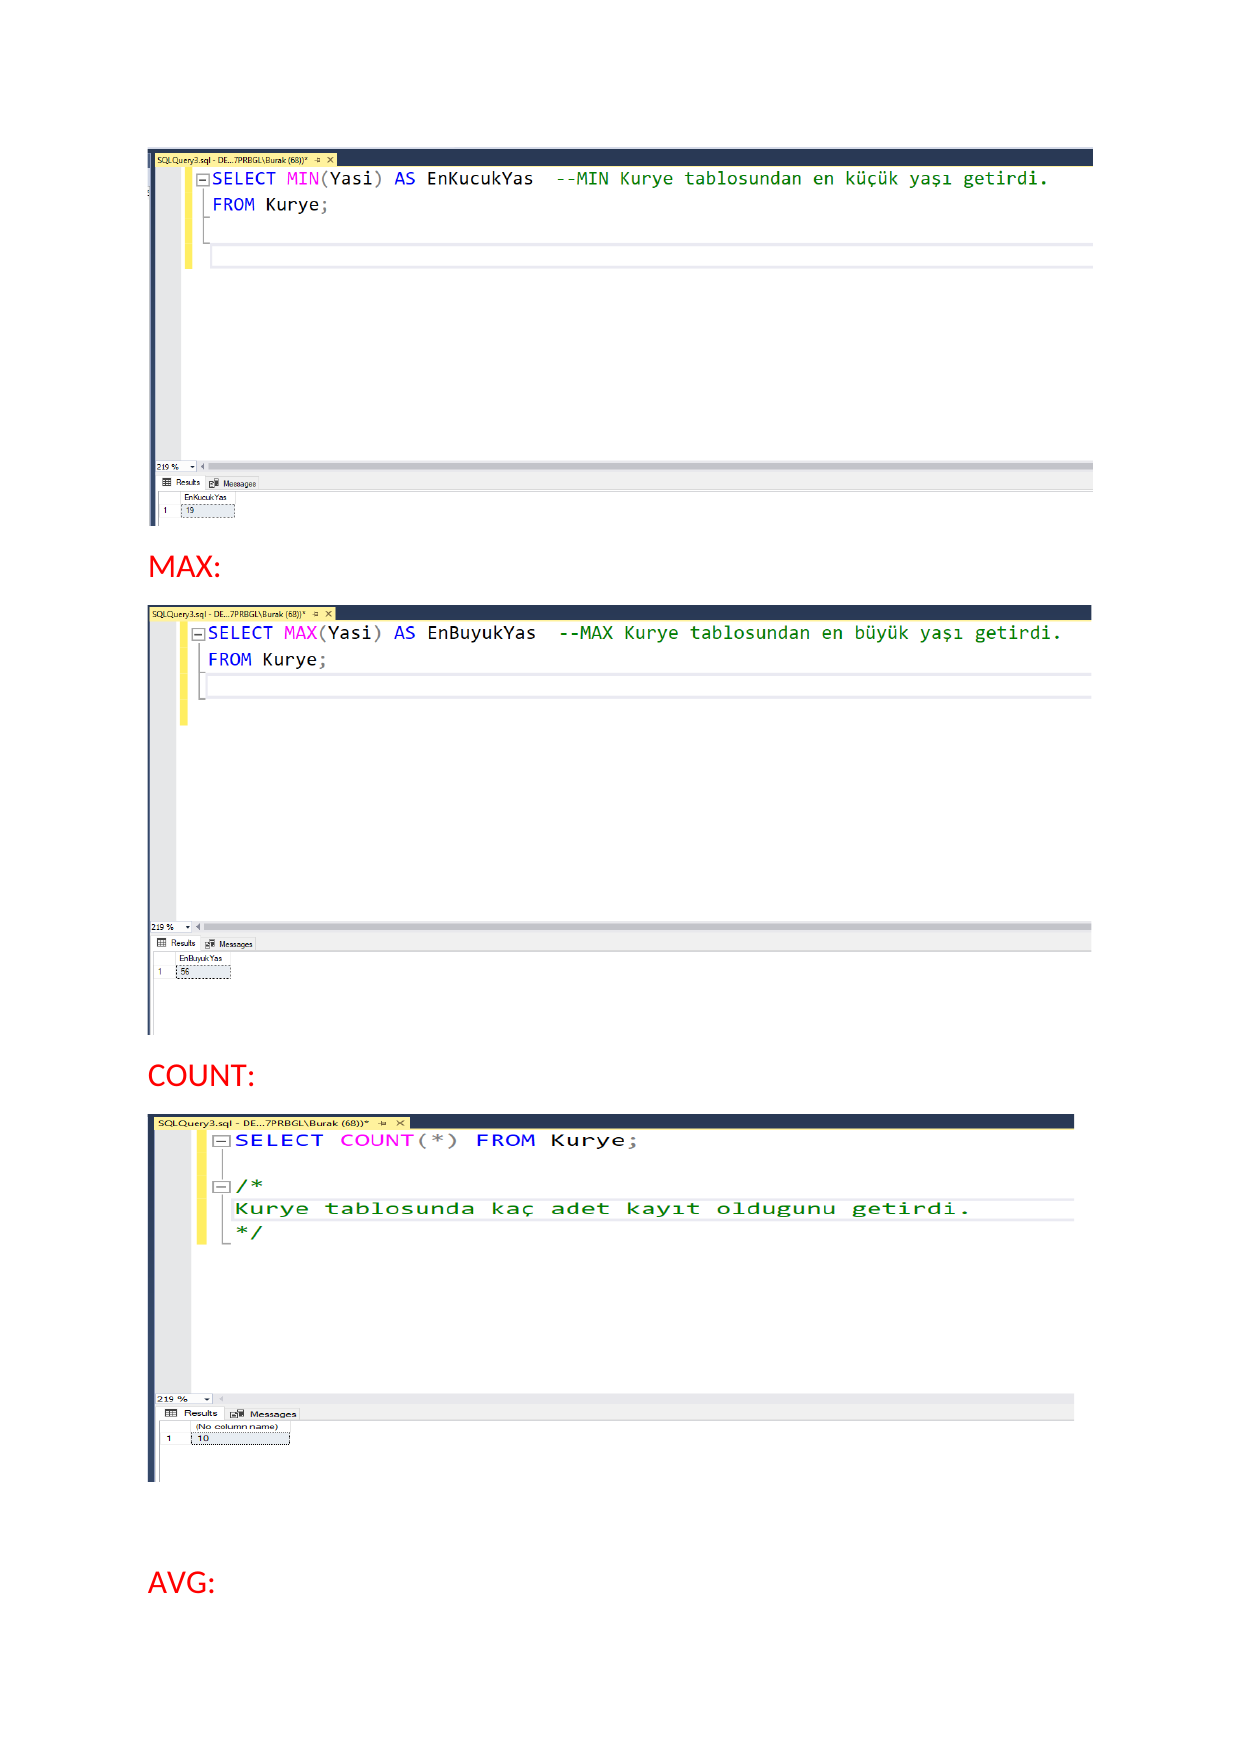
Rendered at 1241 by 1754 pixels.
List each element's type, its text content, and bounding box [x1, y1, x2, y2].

text MAX: [148, 544, 1093, 585]
text AVG: [148, 1561, 1093, 1602]
text COUNT: [148, 1054, 1093, 1094]
picture [147, 147, 1093, 526]
picture [147, 1114, 1075, 1482]
picture [147, 605, 1092, 1035]
